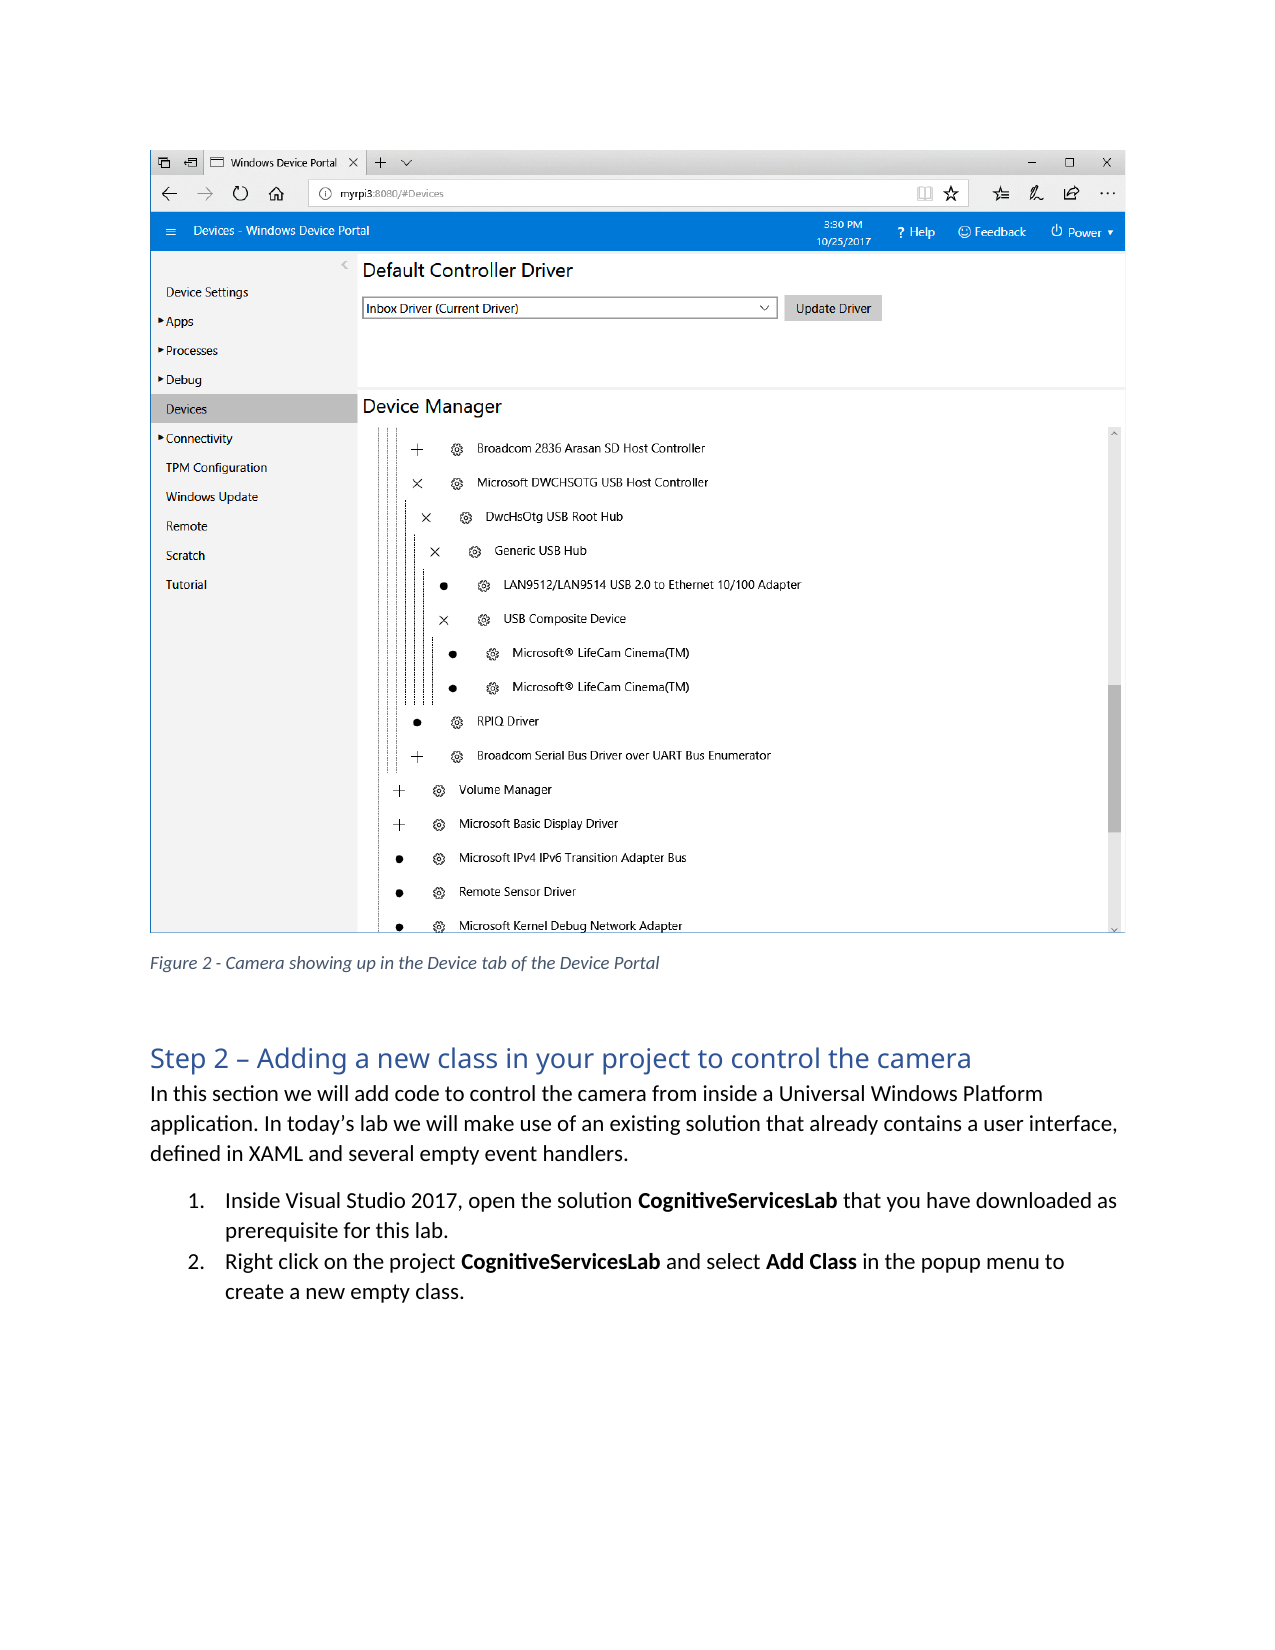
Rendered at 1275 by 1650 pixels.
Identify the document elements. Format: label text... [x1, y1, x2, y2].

text In this section we will add code to control the camera from inside a Universal Windows Platform application. In today’s lab we will make use of an existing solution that already contains a user interface, defined in XAML and several empty event handlers. [150, 1079, 1125, 1167]
picture [150, 150, 1125, 933]
list Right click on the project CognitiveServicesLab and select Add Class in the popup menu to create a new empty class. [187, 1247, 1125, 1305]
list Inside Visual Studio 2017, open the solution CognitiveServicesLab that you have downloaded as prerequisite for this lab. [187, 1186, 1125, 1244]
subtitle Step 2 – Adding a new class in your project to control the camera [150, 1039, 1125, 1076]
